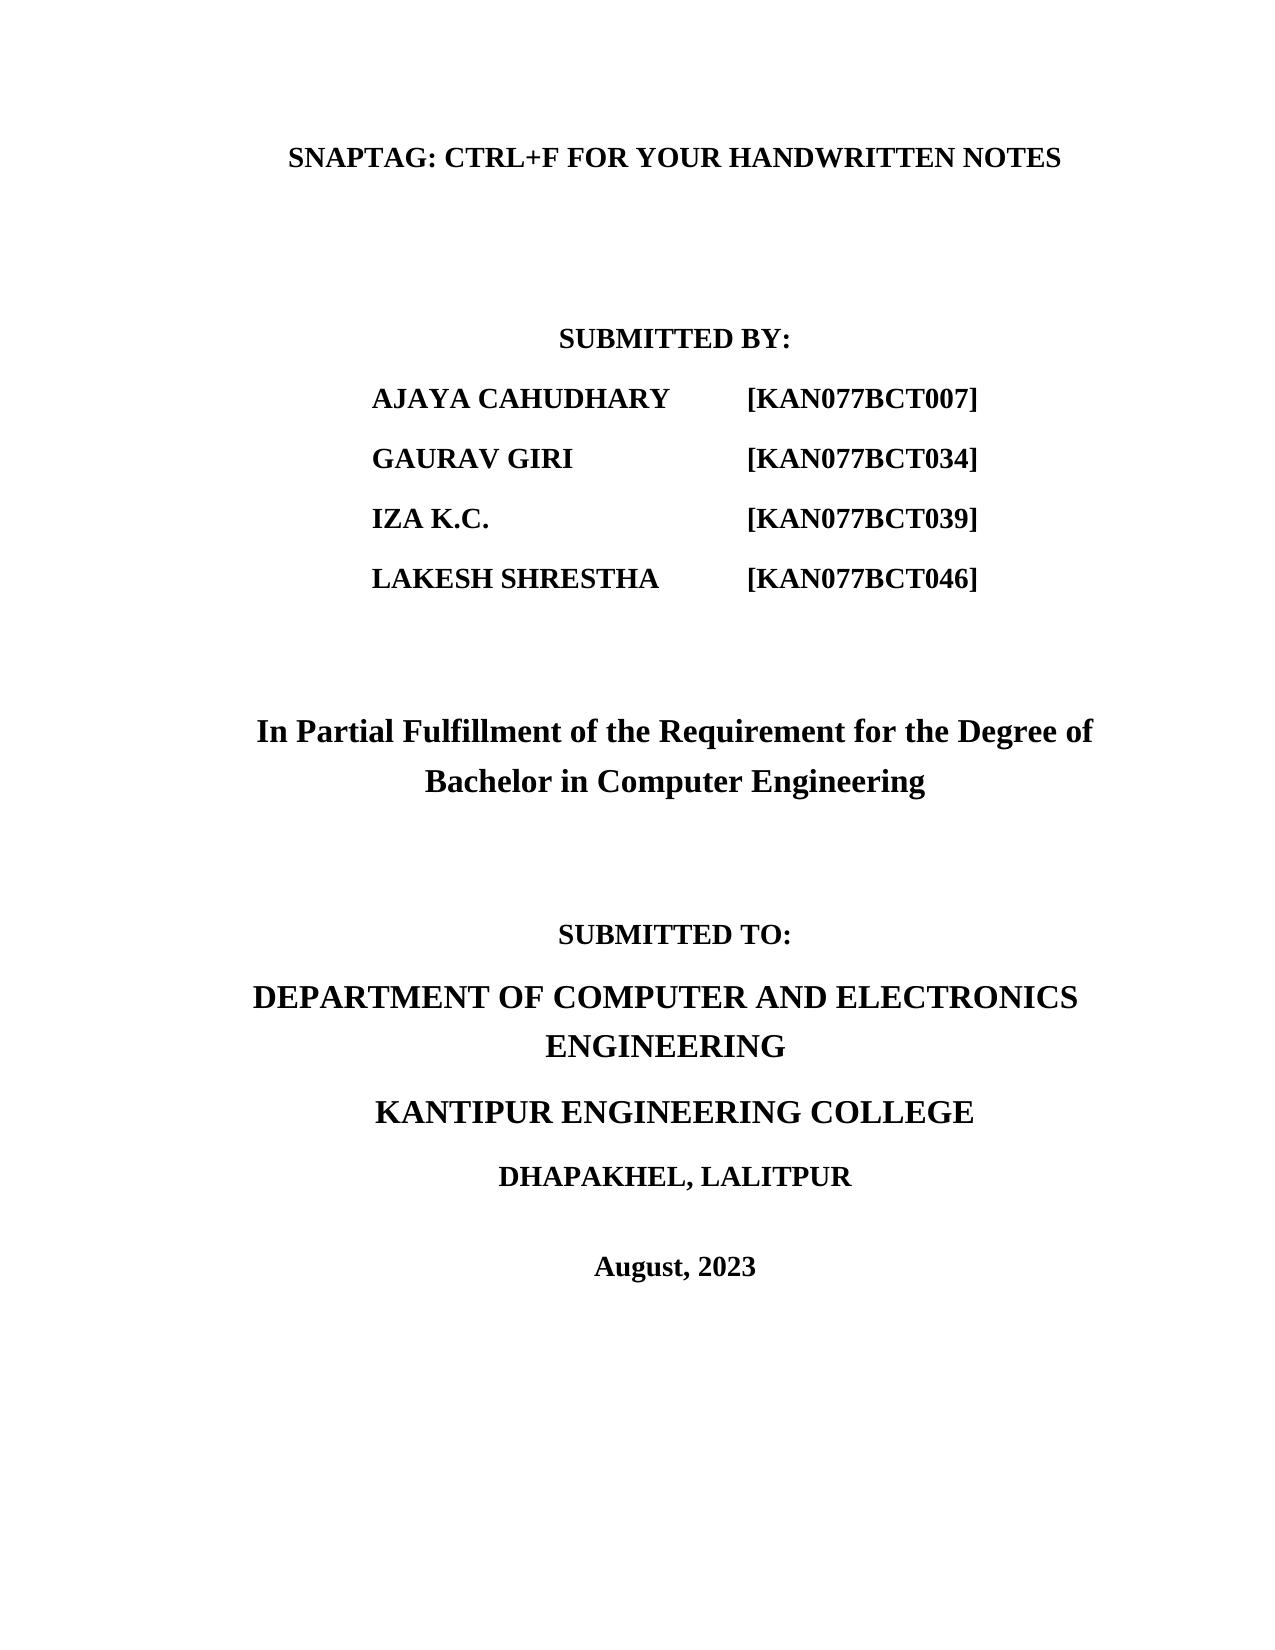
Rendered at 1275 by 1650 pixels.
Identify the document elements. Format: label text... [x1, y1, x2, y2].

text DHAPAKHEL, LALITPUR [225, 1159, 1125, 1192]
text AJAYA CAHUDHARY [KAN077BCT007] [225, 381, 1125, 415]
text DEPARTMENT OF COMPUTER AND ELECTRONICS ENGINEERING [225, 977, 1106, 1065]
text LAKESH SHRESTHA [KAN077BCT046] [225, 561, 1125, 594]
text SNAPTAG: CTRL+F FOR YOUR HANDWRITTEN NOTES [225, 141, 1125, 174]
text GAURAV GIRI [KAN077BCT034] [225, 441, 1125, 475]
text KANTIPUR ENGINEERING COLLEGE [225, 1093, 1125, 1131]
text IZA K.C. [KAN077BCT039] [225, 501, 1125, 534]
text SUBMITTED BY: [225, 321, 1125, 355]
text SUBMITTED TO: [225, 917, 1125, 951]
text August, 2023 [225, 1249, 1125, 1282]
text In Partial Fulfillment of the Requirement for the Degree of Bachelor in Computer Engineering [225, 711, 1125, 799]
